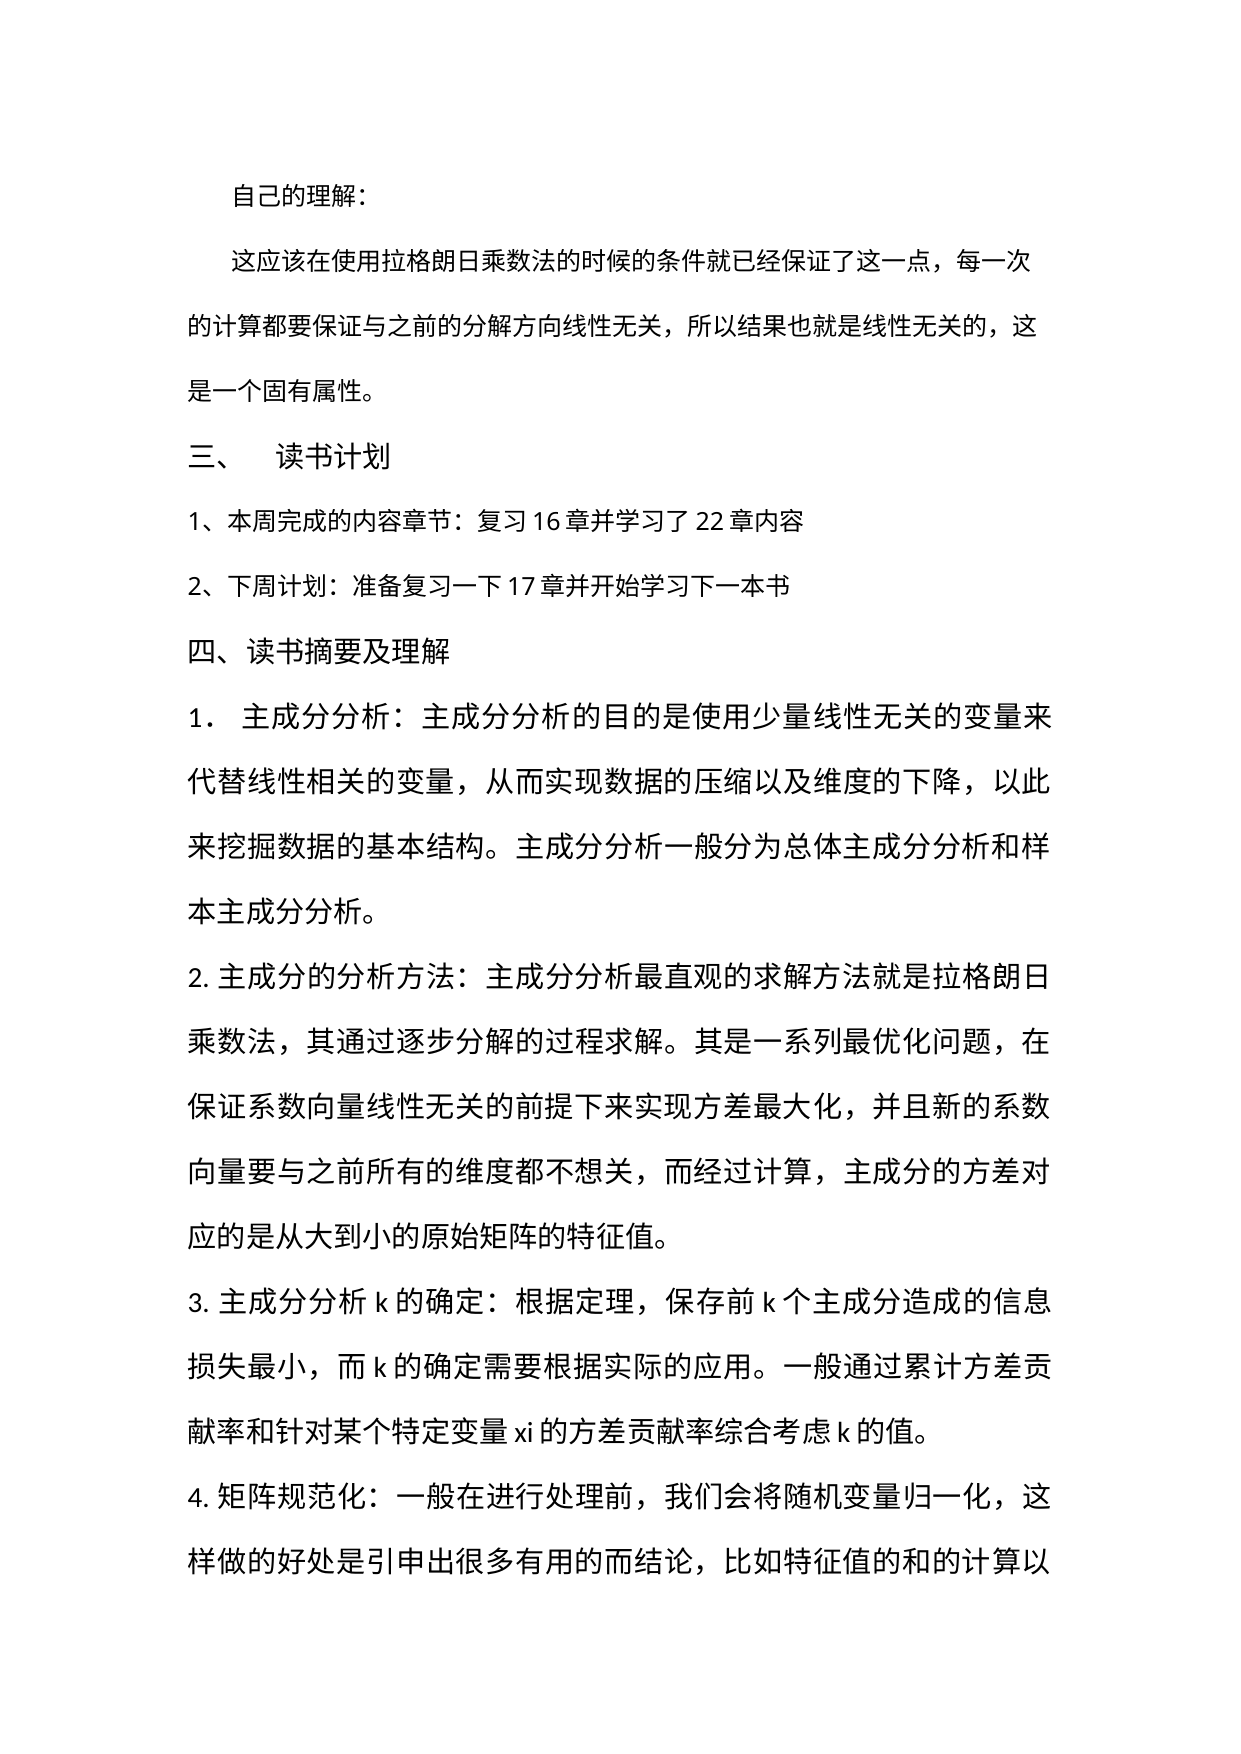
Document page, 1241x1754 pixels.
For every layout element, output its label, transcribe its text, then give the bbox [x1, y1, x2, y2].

text 1、本周完成的内容章节：复习16章并学习了22章内容 [187, 487, 1053, 552]
text 1． 主成分分析：主成分分析的目的是使用少量线性无关的变量来代替线性相关的变量，从而实现数据的压缩以及维度的下降，以此来挖掘数据的基本结构。主成分分析一般分为总体主成分分析和样本主成分分析。 [187, 682, 1053, 942]
text 四、读书摘要及理解 [187, 617, 1053, 682]
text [187, 1462, 1053, 1592]
text 3. 主成分分析k的确定：根据定理，保存前k个主成分造成的信息损失最小，而k的确定需要根据实际的应用。一般通过累计方差贡献率和针对某个特定变量xi的方差贡献率综合考虑k的值。 [187, 1267, 1053, 1462]
text 这应该在使用拉格朗日乘数法的时候的条件就已经保证了这一点，每一次的计算都要保证与之前的分解方向线性无关，所以结果也就是线性无关的，这是一个固有属性。 [187, 227, 1053, 422]
list 读书计划 [187, 422, 1053, 487]
text 2、下周计划：准备复习一下17章并开始学习下一本书 [187, 552, 1053, 617]
text 自己的理解： [187, 162, 1053, 227]
text 2. 主成分的分析方法：主成分分析最直观的求解方法就是拉格朗日乘数法，其通过逐步分解的过程求解。其是一系列最优化问题，在保证系数向量线性无关的前提下来实现方差最大化，并且新的系数向量要与之前所有的维度都不想关，而经过计算，主成分的方差对应的是从大到小的原始矩阵的特征值。 [187, 942, 1053, 1267]
